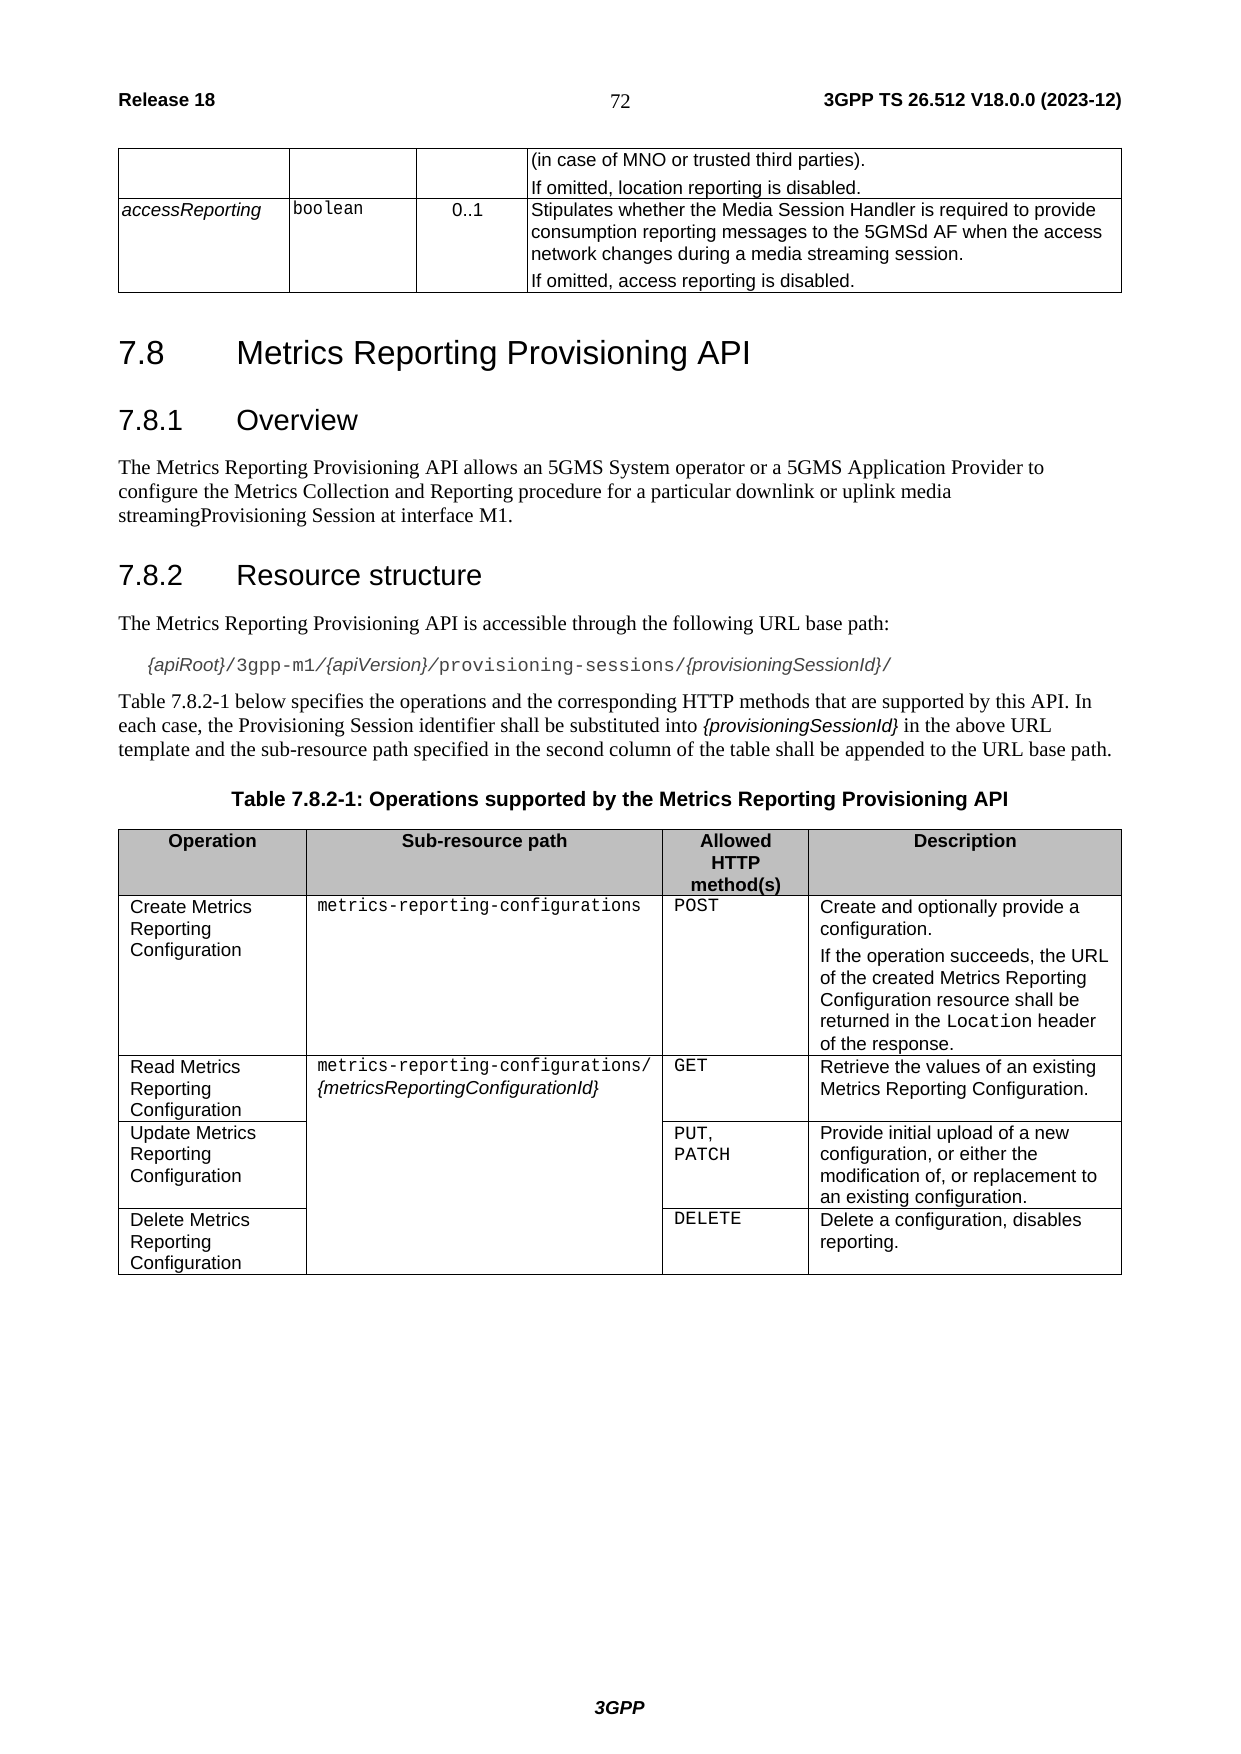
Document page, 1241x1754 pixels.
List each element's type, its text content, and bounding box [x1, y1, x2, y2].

text The Metrics Reporting Provisioning API is accessible through the following URL base path: [118, 611, 1122, 635]
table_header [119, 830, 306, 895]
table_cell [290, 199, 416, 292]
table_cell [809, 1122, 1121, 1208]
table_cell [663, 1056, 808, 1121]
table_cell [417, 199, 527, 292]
subtitle 7.8.2 Resource structure [118, 558, 1122, 592]
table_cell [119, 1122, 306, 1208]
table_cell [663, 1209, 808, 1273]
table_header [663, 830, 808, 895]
subtitle 7.8.1 Overview [118, 403, 1122, 436]
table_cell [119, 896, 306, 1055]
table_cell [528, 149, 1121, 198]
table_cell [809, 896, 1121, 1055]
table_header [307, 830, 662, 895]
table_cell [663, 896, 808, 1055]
text The Metrics Reporting Provisioning API allows an 5GMS System operator or a 5GMS Application Provider to configure the Metrics Collection and Reporting procedure for a particular downlink or uplink media streamingProvisioning Session at interface M1. [118, 455, 1122, 527]
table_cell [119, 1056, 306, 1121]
text {apiRoot}/3gpp-m1/{apiVersion}/provisioning-sessions/{provisioningSessionId}/ [118, 653, 1122, 677]
text Table 7.8.2-1 below specifies the operations and the corresponding HTTP methods that are supported by this API. In each case, the Provisioning Session identifier shall be substituted into {provisioningSessionId} in the above URL template and the sub-resource path specified in the second column of the table shall be appended to the URL base path. [118, 689, 1122, 761]
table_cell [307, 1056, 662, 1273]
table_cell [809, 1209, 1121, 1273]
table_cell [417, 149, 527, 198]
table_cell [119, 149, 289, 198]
text Table 7.8.2-1: Operations supported by the Metrics Reporting Provisioning API [118, 786, 1122, 810]
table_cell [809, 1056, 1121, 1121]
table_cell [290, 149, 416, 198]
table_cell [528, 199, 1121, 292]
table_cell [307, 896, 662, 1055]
subtitle 7.8 Metrics Reporting Provisioning API [118, 333, 1122, 371]
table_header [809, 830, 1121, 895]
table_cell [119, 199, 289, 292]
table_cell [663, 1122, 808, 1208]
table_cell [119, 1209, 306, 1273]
